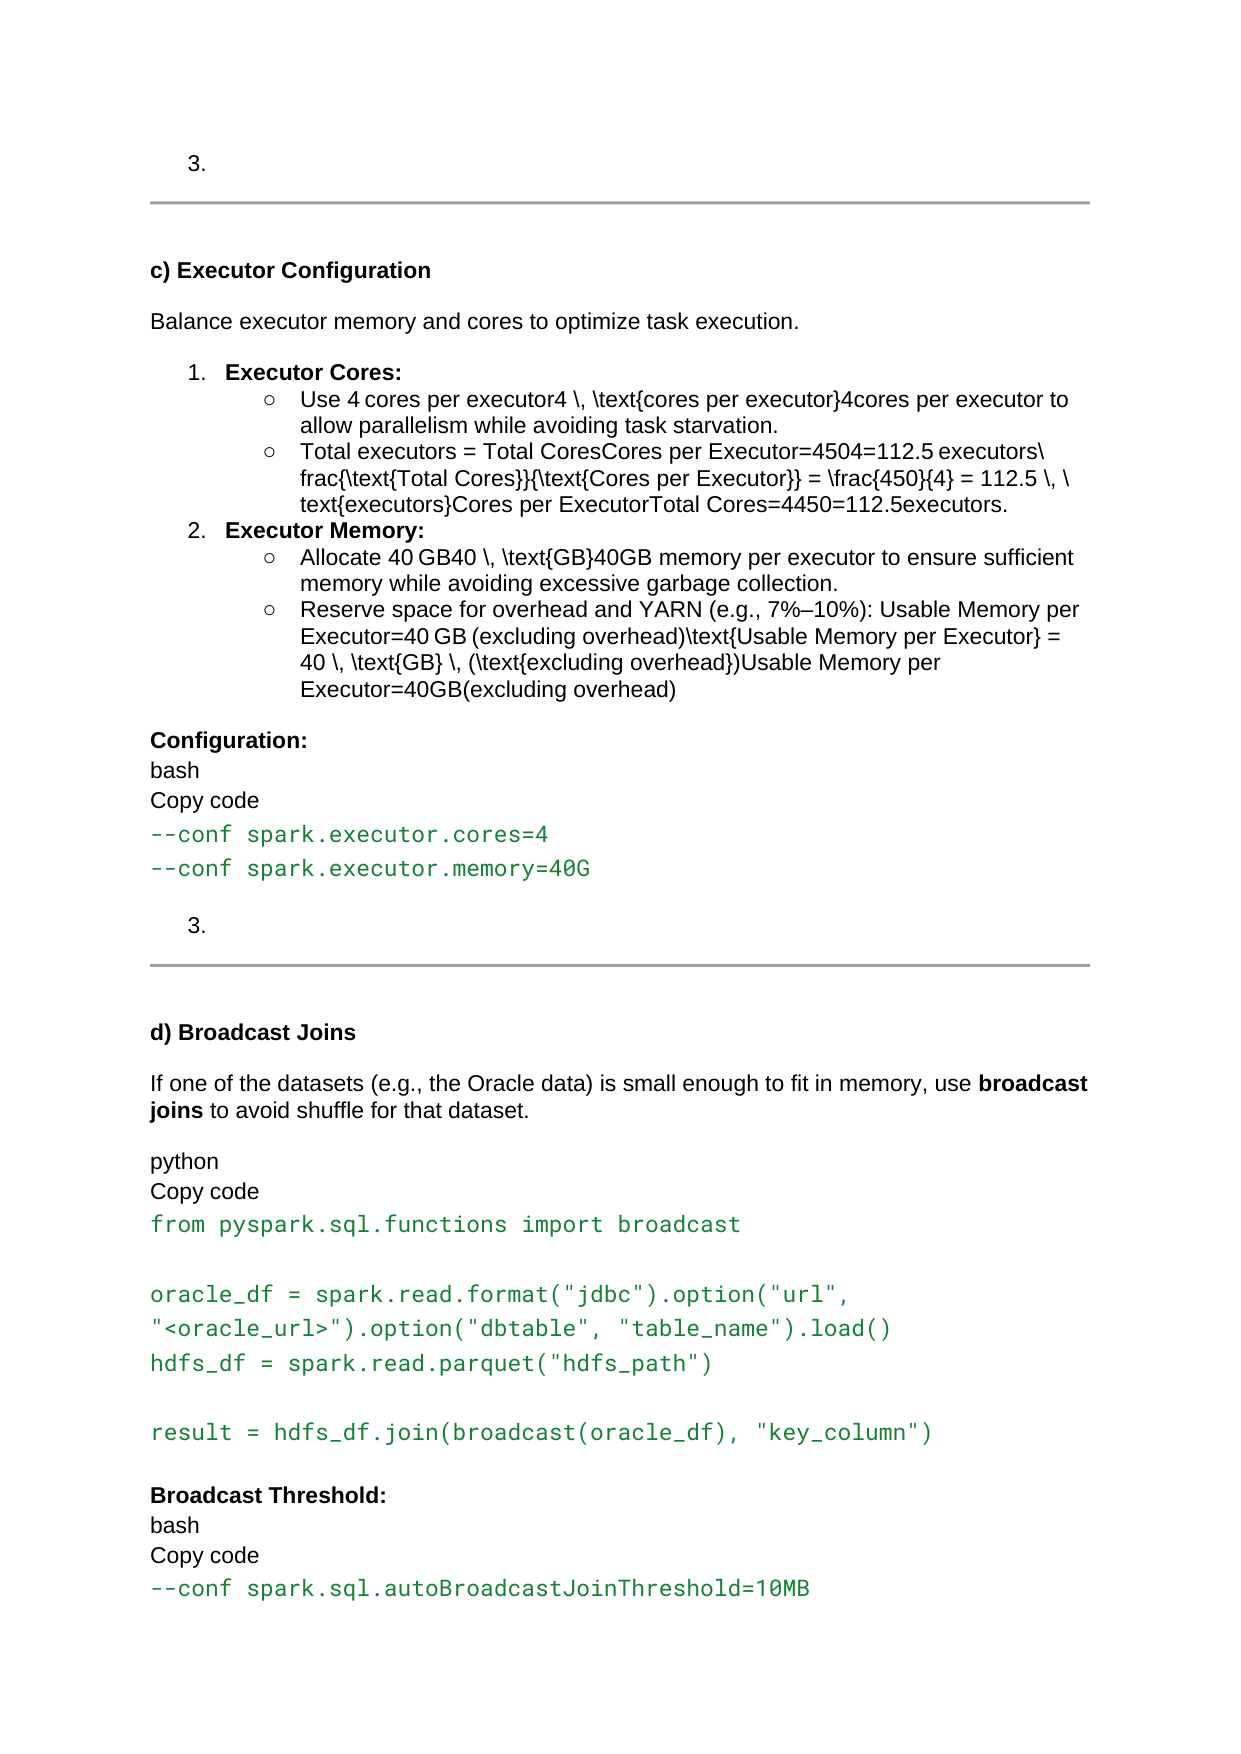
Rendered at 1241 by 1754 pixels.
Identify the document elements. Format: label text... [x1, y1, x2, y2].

text result = hdfs_df.join(broadcast(oracle_df), "key_column") [150, 1417, 1090, 1447]
text Configuration: bash Copy code --conf spark.executor.cores=4 [150, 727, 1090, 848]
subtitle d) Broadcast Joins [150, 1019, 1090, 1045]
list Reserve space for overhead and YARN (e.g., 7%–10%): Usable Memory per Executor=40 GB (excluding overhead)\text{Usable Memory per Executor} = 40 \, \text{GB} \, (\text{excluding overhead})Usable Memory per Executor=40GB(excluding overhead) [262, 596, 1090, 702]
text python [150, 1148, 1090, 1174]
text oracle_df = spark.read.format("jdbc").option("url", "<oracle_url>").option("dbtable", "table_name").load() [150, 1278, 1090, 1343]
text from pyspark.sql.functions import broadcast [150, 1208, 1090, 1239]
text If one of the datasets (e.g., the Oracle data) is small enough to fit in memory, use broadcast joins to avoid shuffle for that dataset. [150, 1070, 1090, 1123]
text hdfs_df = spark.read.parquet("hdfs_path") [150, 1347, 1090, 1377]
list Use 4 cores per executor4 \, \text{cores per executor}4cores per executor to allow parallelism while avoiding task starvation. [262, 386, 1090, 438]
list Allocate 40 GB40 \, \text{GB}40GB memory per executor to ensure sufficient memory while avoiding excessive garbage collection. [262, 544, 1090, 596]
text Broadcast Threshold: bash Copy code --conf spark.sql.autoBroadcastJoinThreshold=10MB [150, 1482, 1090, 1603]
text Copy code [150, 1178, 1090, 1205]
subtitle c) Executor Configuration [150, 257, 1090, 283]
list Total executors = Total CoresCores per Executor=4504=112.5 executors\frac{\text{Total Cores}}{\text{Cores per Executor}} = \frac{450}{4} = 112.5 \, \text{executors}Cores per ExecutorTotal Cores​=4450​=112.5executors. [262, 438, 1090, 517]
list Executor Cores: [187, 359, 1090, 386]
text --conf spark.executor.memory=40G [150, 853, 1090, 883]
text Balance executor memory and cores to optimize task execution. [150, 308, 1090, 334]
list Executor Memory: [187, 517, 1090, 544]
